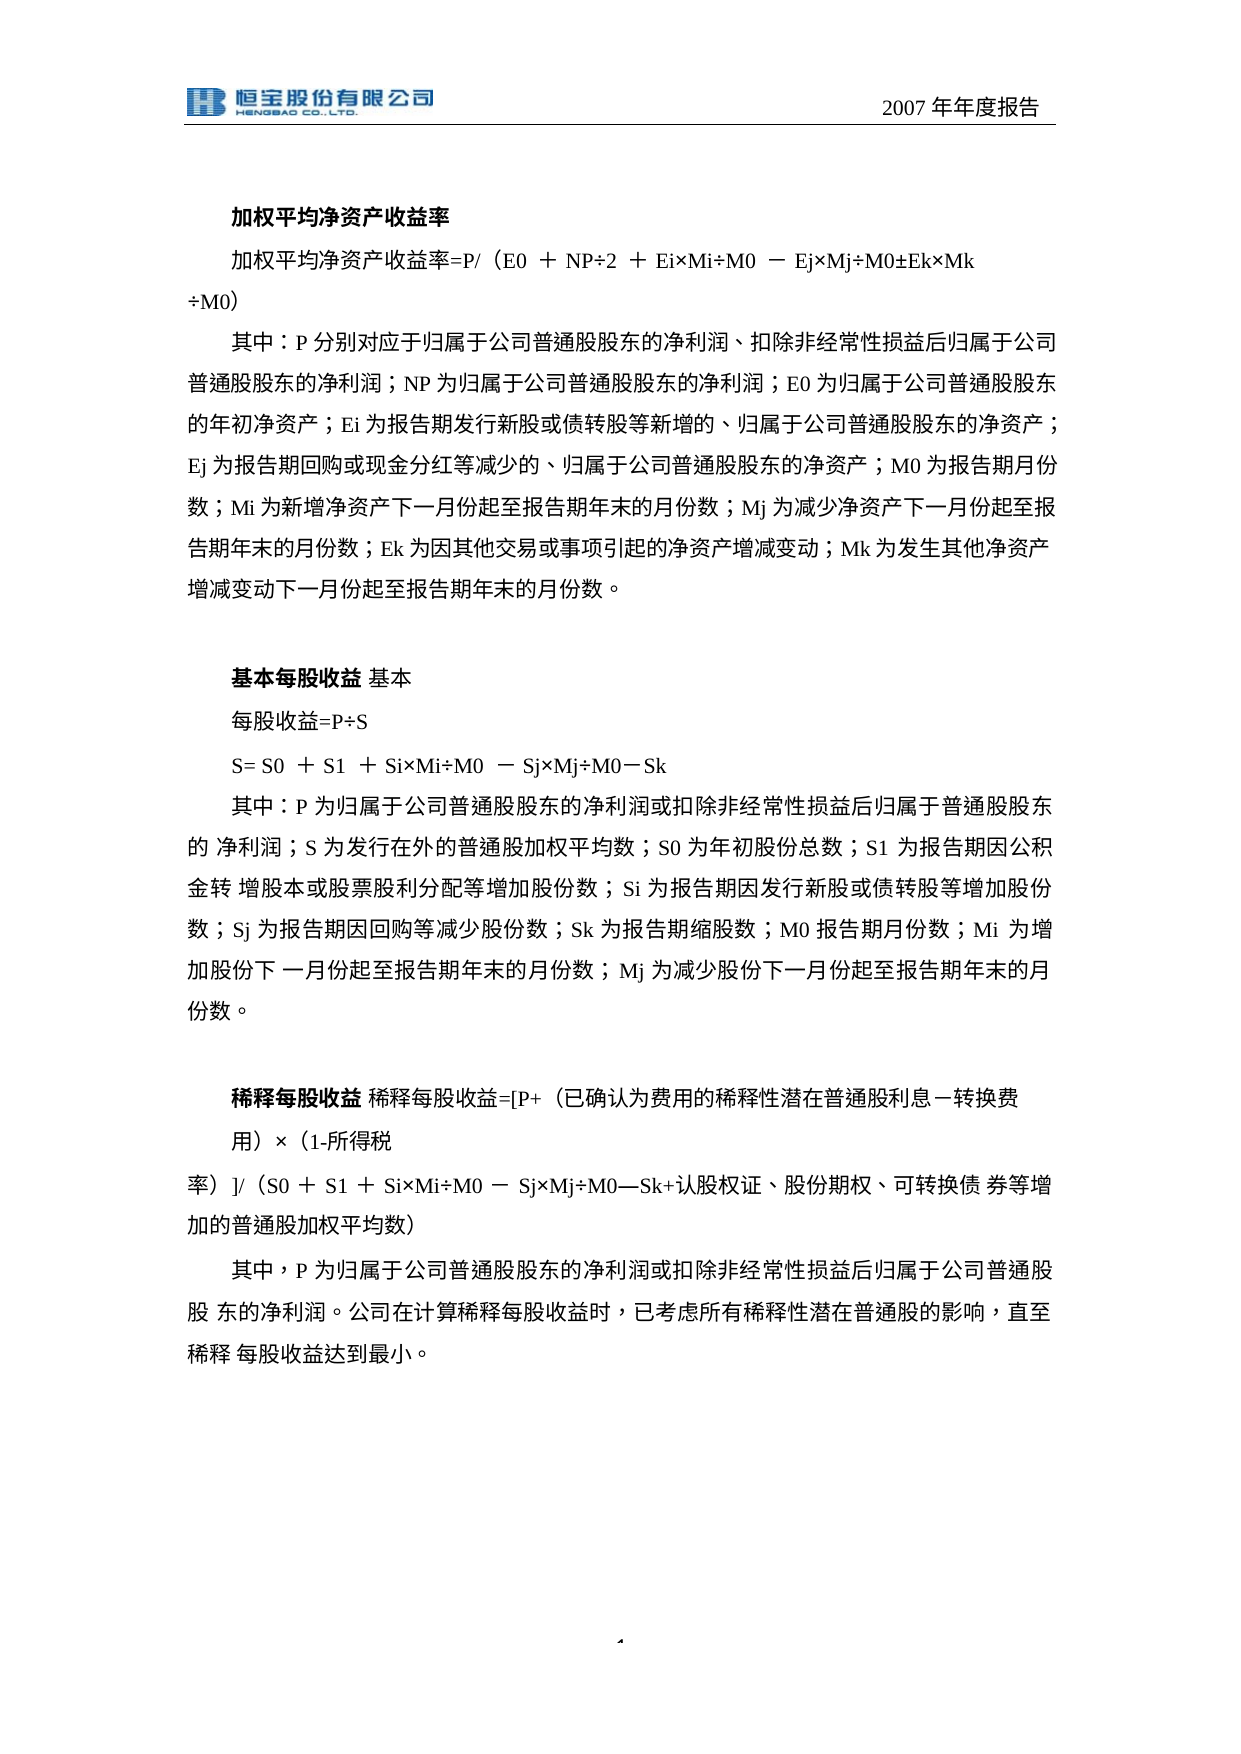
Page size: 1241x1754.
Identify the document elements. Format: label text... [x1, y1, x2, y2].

text 其中：P 为归属于公司普通股股东的净利润或扣除非经常性损益后归属于普通股股东的 净利润；S 为发行在外的普通股加权平均数；S0 为年初股份总数；S1 为报告期因公积金转 增股本或股票股利分配等增加股份数；Si 为报告期因发行新股或债转股等增加股份数；Sj 为报告期因回购等减少股份数；Sk 为报告期缩股数；M0 报告期月份数；Mi 为增加股份下 一月份起至报告期年末的月份数；Mj 为减少股份下一月份起至报告期年末的月份数。 [187, 791, 1053, 1026]
text 率）]/（S0 ＋ S1 ＋ Si×Mi÷M0 － Sj×Mj÷M0—Sk+认股权证、股份期权、可转换债 券等增加的普通股加权平均数） [187, 1170, 1065, 1240]
text 加权平均净资产收益率=P/（E0 ＋ NP÷2 ＋ Ei×Mi÷M0 － Ej×Mj÷M0±Ek×Mk [231, 245, 1065, 275]
text S= S0 ＋ S1 ＋ Si×Mi÷M0 － Sj×Mj÷M0－Sk [231, 750, 1065, 779]
text 基本每股收益 基本每股收益=P÷S [231, 663, 423, 736]
text ÷M0） [187, 286, 1065, 316]
picture [187, 88, 433, 116]
text 其中，P 为归属于公司普通股股东的净利润或扣除非经常性损益后归属于公司普通股股 东的净利润。公司在计算稀释每股收益时，已考虑所有稀释性潜在普通股的影响，直至稀释 每股收益达到最小。 [187, 1255, 1053, 1369]
text 其中：P 分别对应于归属于公司普通股股东的净利润、扣除非经常性损益后归属于公司 普通股股东的净利润；NP 为归属于公司普通股股东的净利润；E0 为归属于公司普通股股东 的年初净资产；Ei 为报告期发行新股或债转股等新增的、归属于公司普通股股东的净资产； Ej 为报告期回购或现金分红等减少的、归属于公司普通股股东的净资产；M0 为报告期月份 数；Mi 为新增净资产下一月份起至报告期年末的月份数；Mj 为减少净资产下一月份起至报 告期年末的月份数；Ek 为因其他交易或事项引起的净资产增减变动；Mk 为发生其他净资产 增减变动下一月份起至报告期年末的月份数。 [187, 327, 1066, 603]
text 稀释每股收益 稀释每股收益=[P+（已确认为费用的稀释性潜在普通股利息－转换费用）×（1-所得税 [231, 1083, 1053, 1156]
text 加权平均净资产收益率 [231, 202, 1065, 232]
